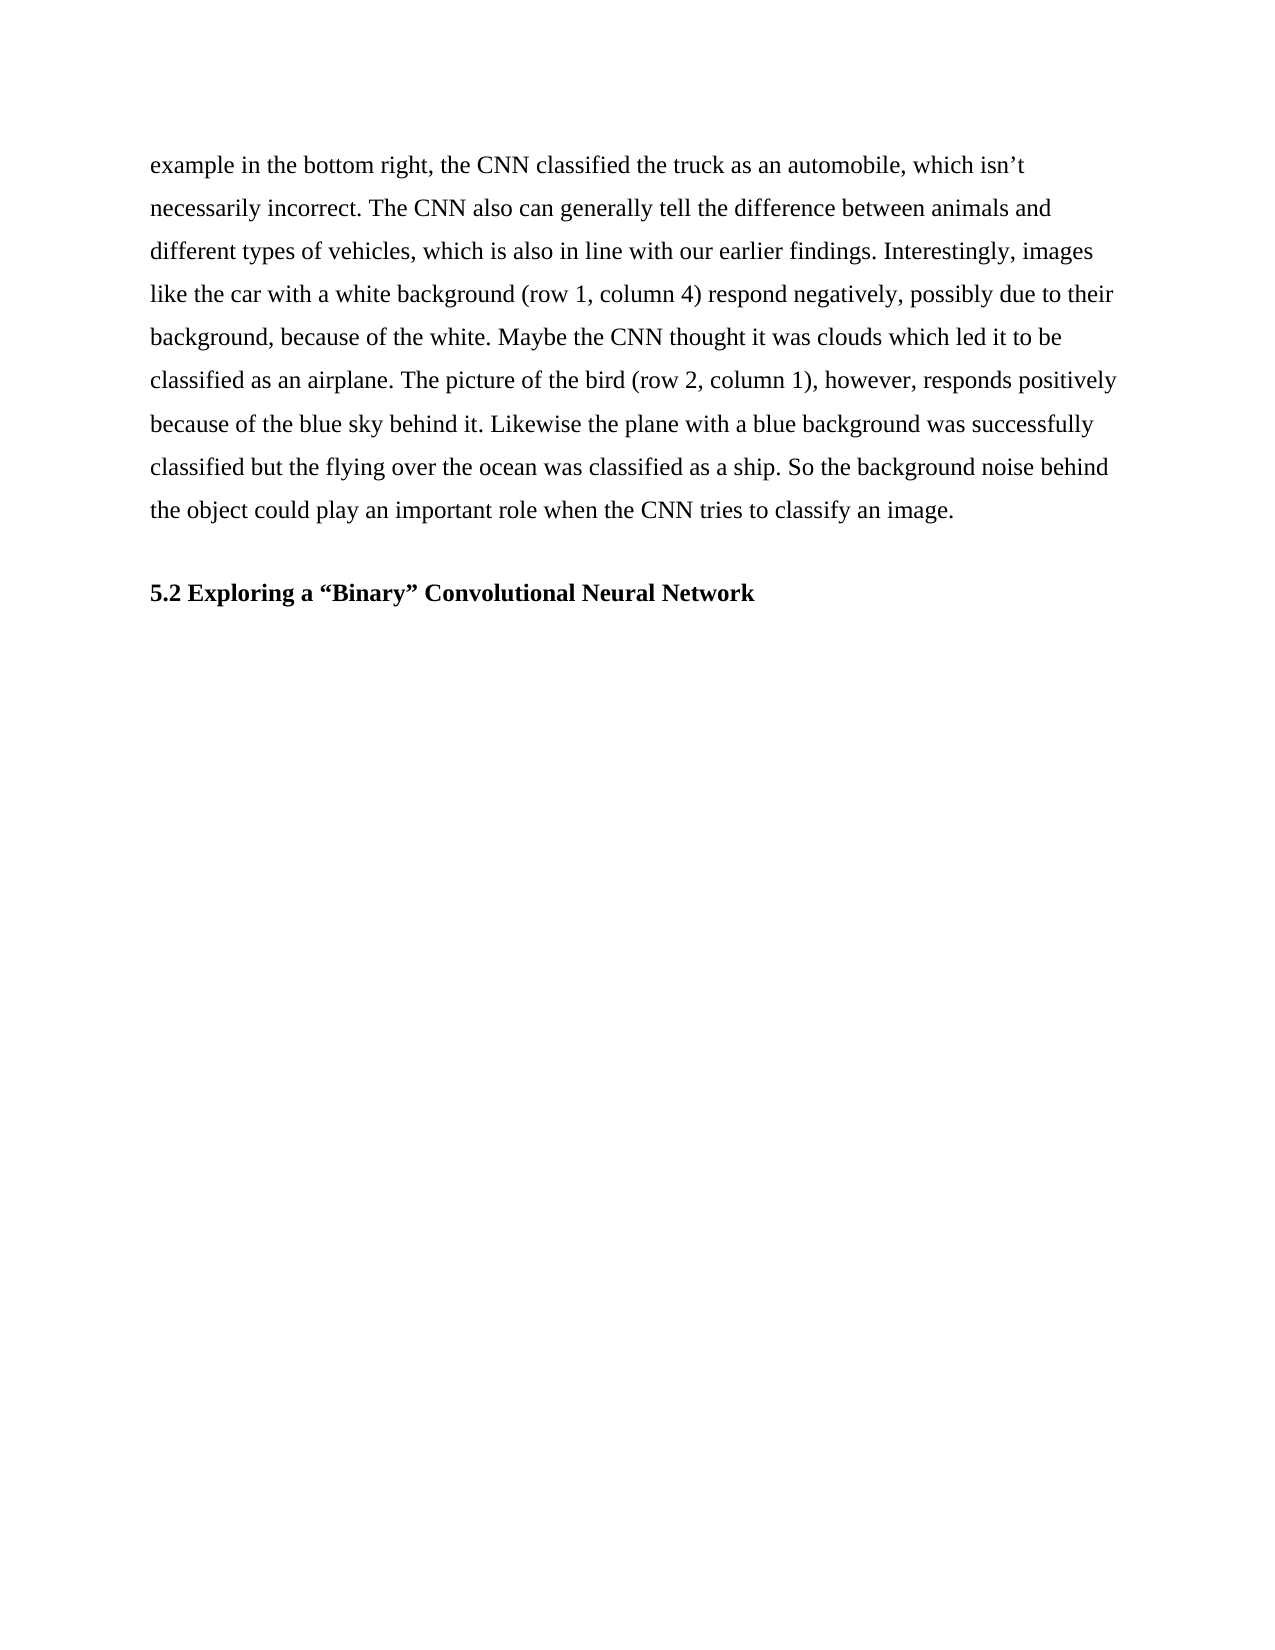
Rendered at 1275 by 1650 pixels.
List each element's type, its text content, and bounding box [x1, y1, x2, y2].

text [150, 150, 1125, 524]
text 5.2 Exploring a “Binary” Convolutional Neural Network [150, 578, 1125, 606]
